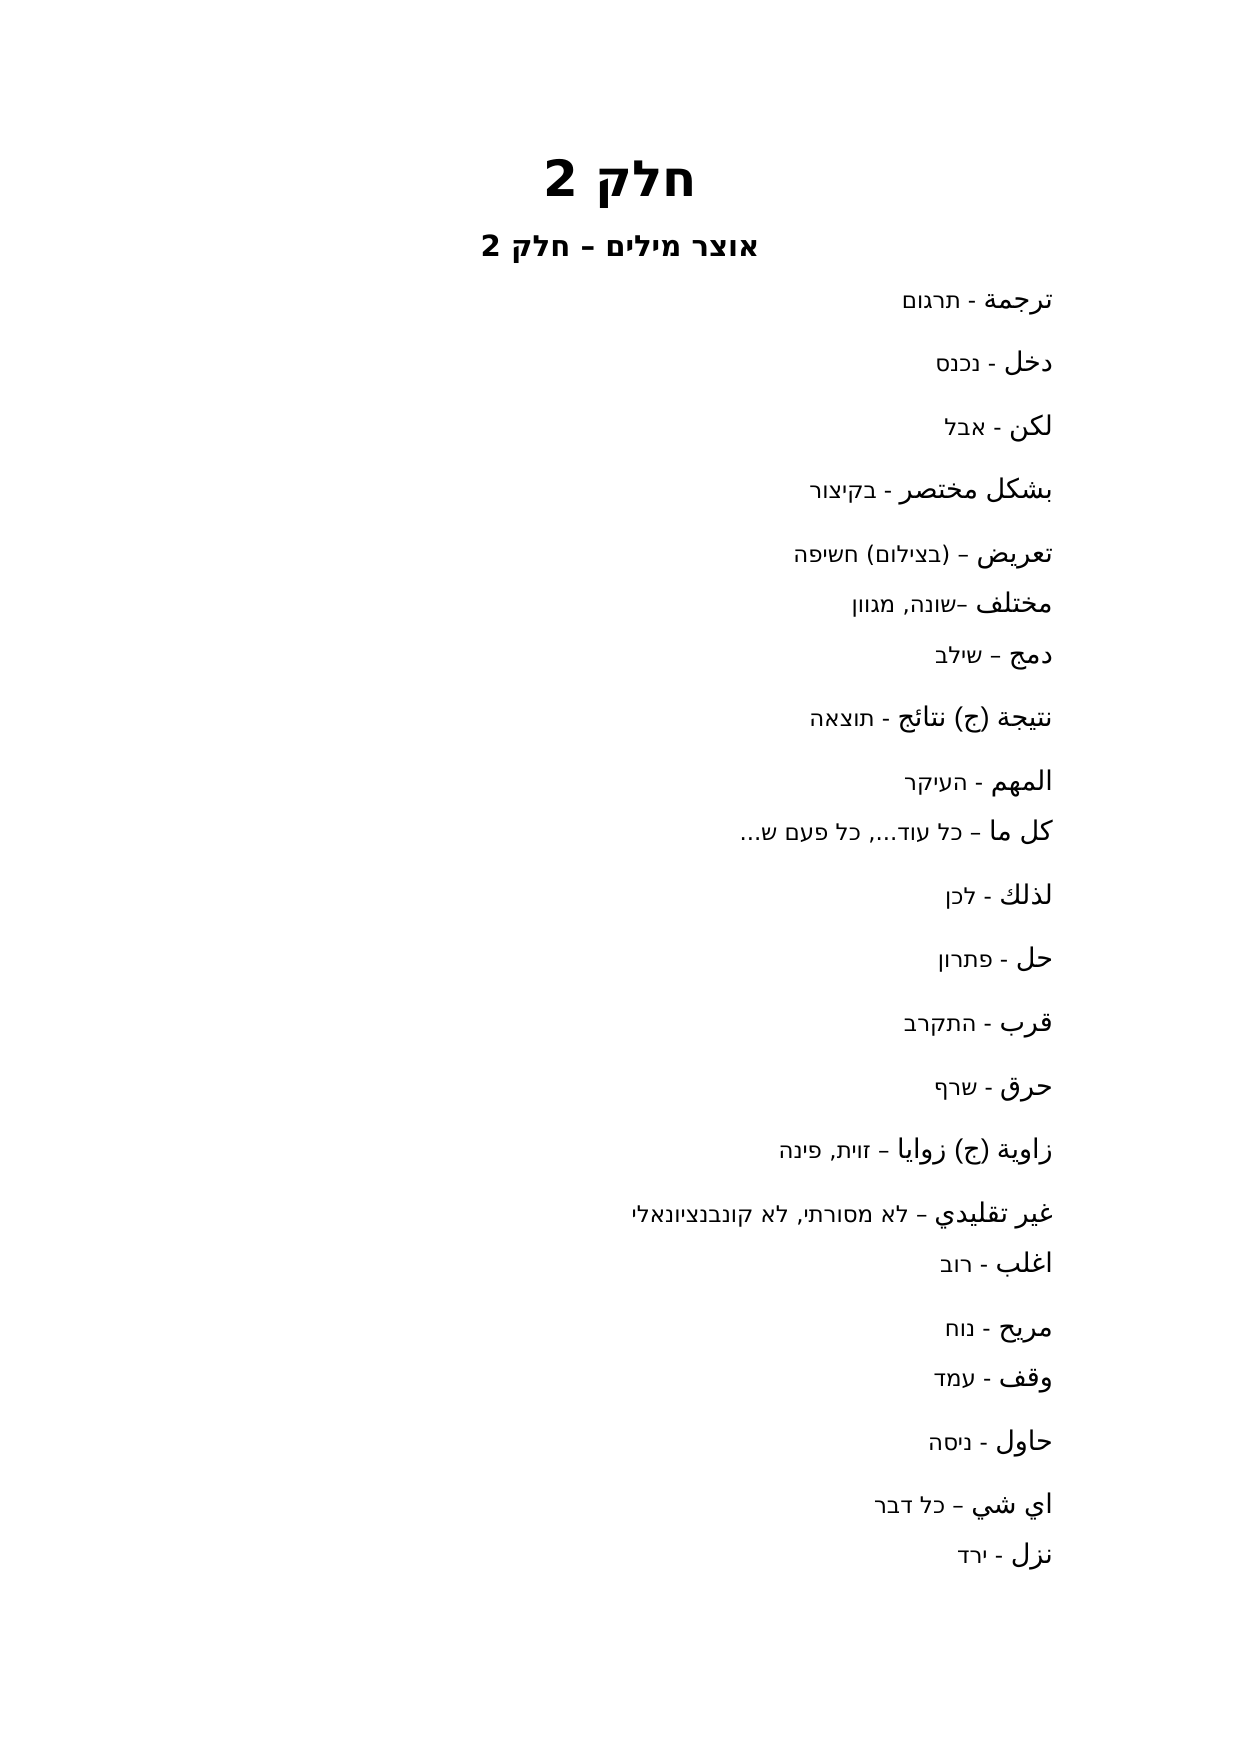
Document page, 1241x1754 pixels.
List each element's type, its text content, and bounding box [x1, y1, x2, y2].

text تعريض – (בצילום) חשיפה [187, 537, 1053, 568]
text المهم - העיקר [187, 765, 1053, 796]
text دخل - נכנס [187, 346, 1053, 378]
text مريح - נוח [187, 1311, 1053, 1342]
text חלק 2 [187, 150, 1053, 208]
text كل ما – כל עוד..., כל פעם ש... [187, 815, 1053, 847]
text لذلك - לכן [187, 879, 1053, 910]
text نتيجة (ج) نتائج - תוצאה [187, 701, 1053, 733]
text دمج – שילב [187, 638, 1053, 669]
text حل - פתרון [187, 942, 1053, 974]
text غير تقليدي – לא מסורתי, לא קונבנציונאלי [187, 1197, 1053, 1228]
text اغلب - רוב [187, 1247, 1053, 1278]
text بشكل مختصر - בקיצור [187, 473, 1053, 505]
text אוצר מילים – חלק 2 [187, 229, 1053, 263]
text حاول - ניסה [187, 1424, 1053, 1456]
text مختلف –שונה, מגוון [187, 587, 1053, 619]
text ترجمة - תרגום [187, 283, 1053, 314]
text وقف - עמד [187, 1361, 1053, 1392]
text اي شي – כל דבר [187, 1488, 1053, 1519]
text نزل - ירד [187, 1538, 1053, 1570]
text لكن - אבל [187, 410, 1053, 441]
text حرق - שרף [187, 1069, 1053, 1101]
text زاوية (ج) زوايا – זוית, פינה [187, 1133, 1053, 1164]
text قرب - התקרב [187, 1006, 1053, 1037]
